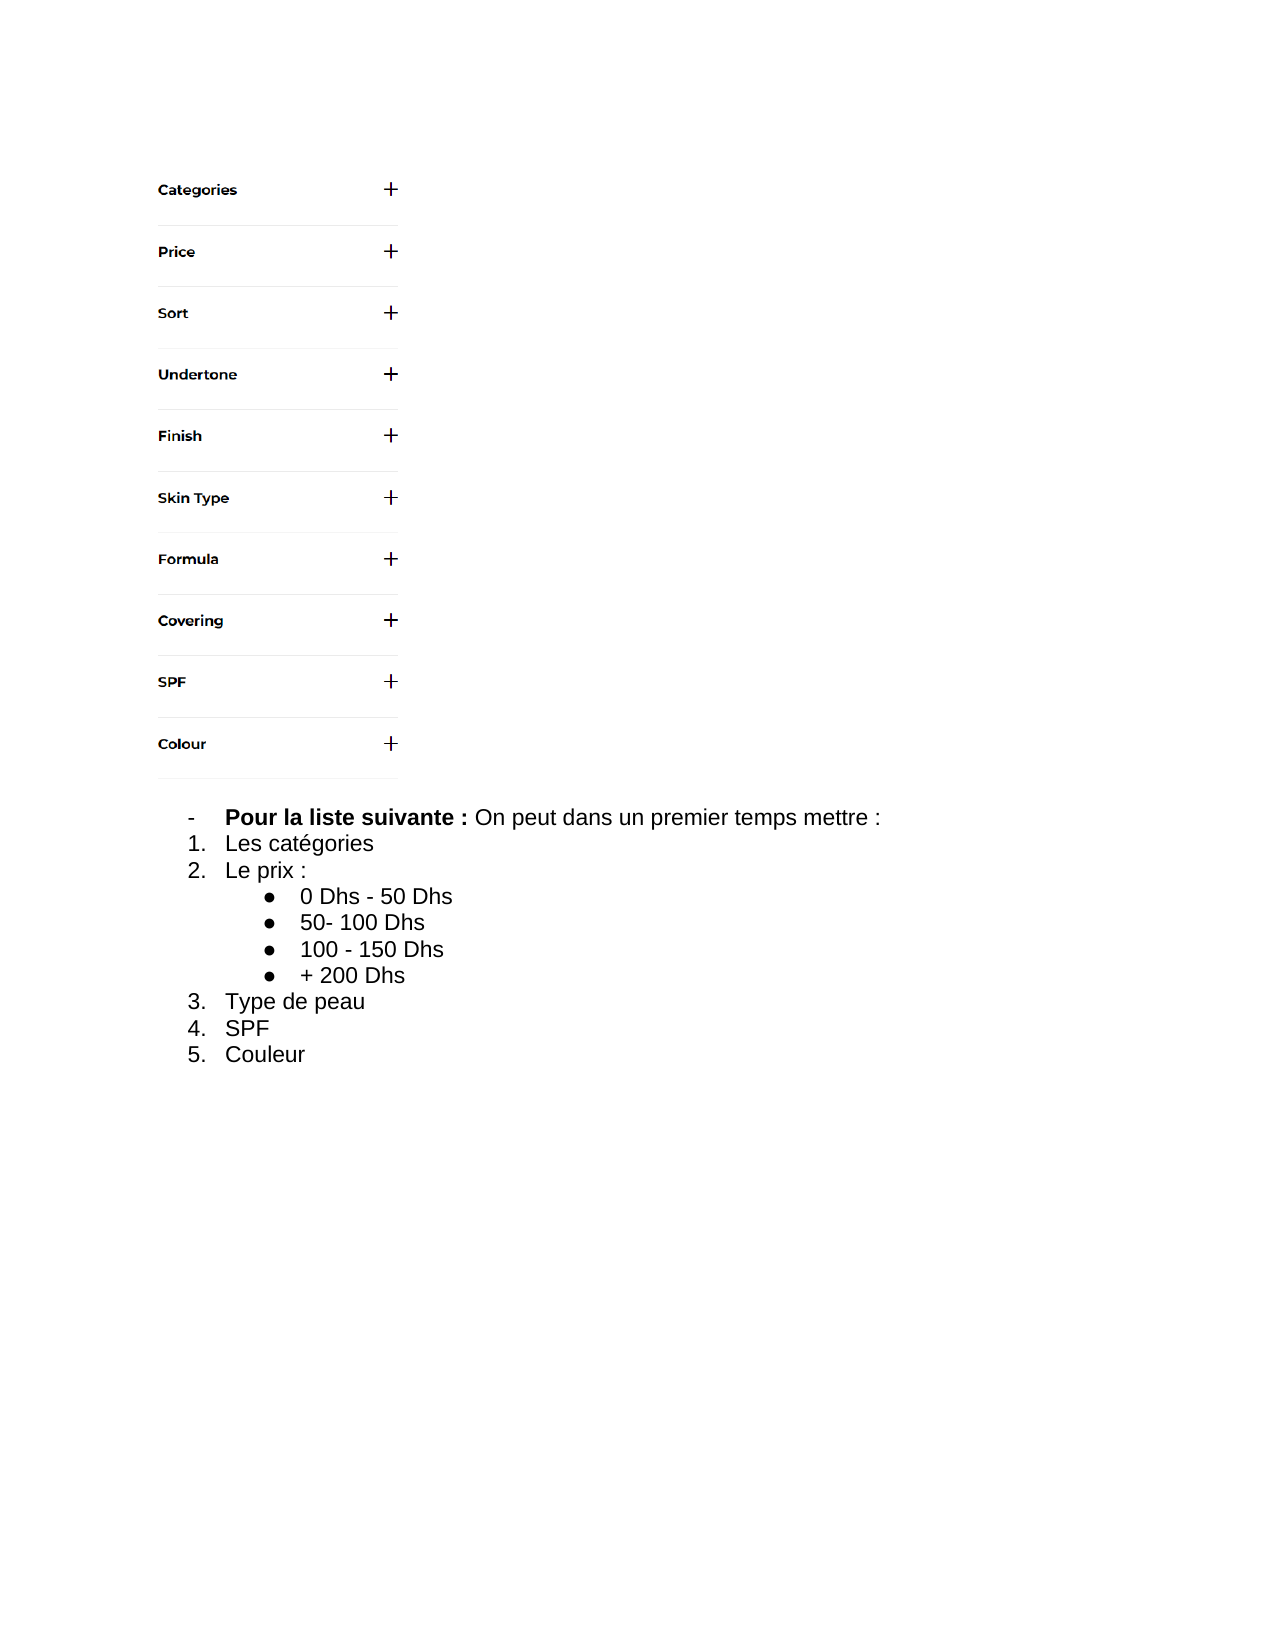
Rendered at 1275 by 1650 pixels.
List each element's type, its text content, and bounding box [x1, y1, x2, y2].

list Couleur [187, 1041, 1125, 1067]
list 0 Dhs - 50 Dhs [262, 883, 1125, 909]
list + 200 Dhs [262, 962, 1125, 988]
list SPF [187, 1015, 1125, 1041]
picture [150, 150, 420, 779]
list 100 - 150 Dhs [262, 936, 1125, 962]
list Type de peau [187, 988, 1125, 1015]
list Pour la liste suivante : On peut dans un premier temps mettre : [187, 804, 1125, 830]
list Le prix : [187, 857, 1125, 883]
list 50- 100 Dhs [262, 909, 1125, 936]
list Les catégories [187, 830, 1125, 857]
